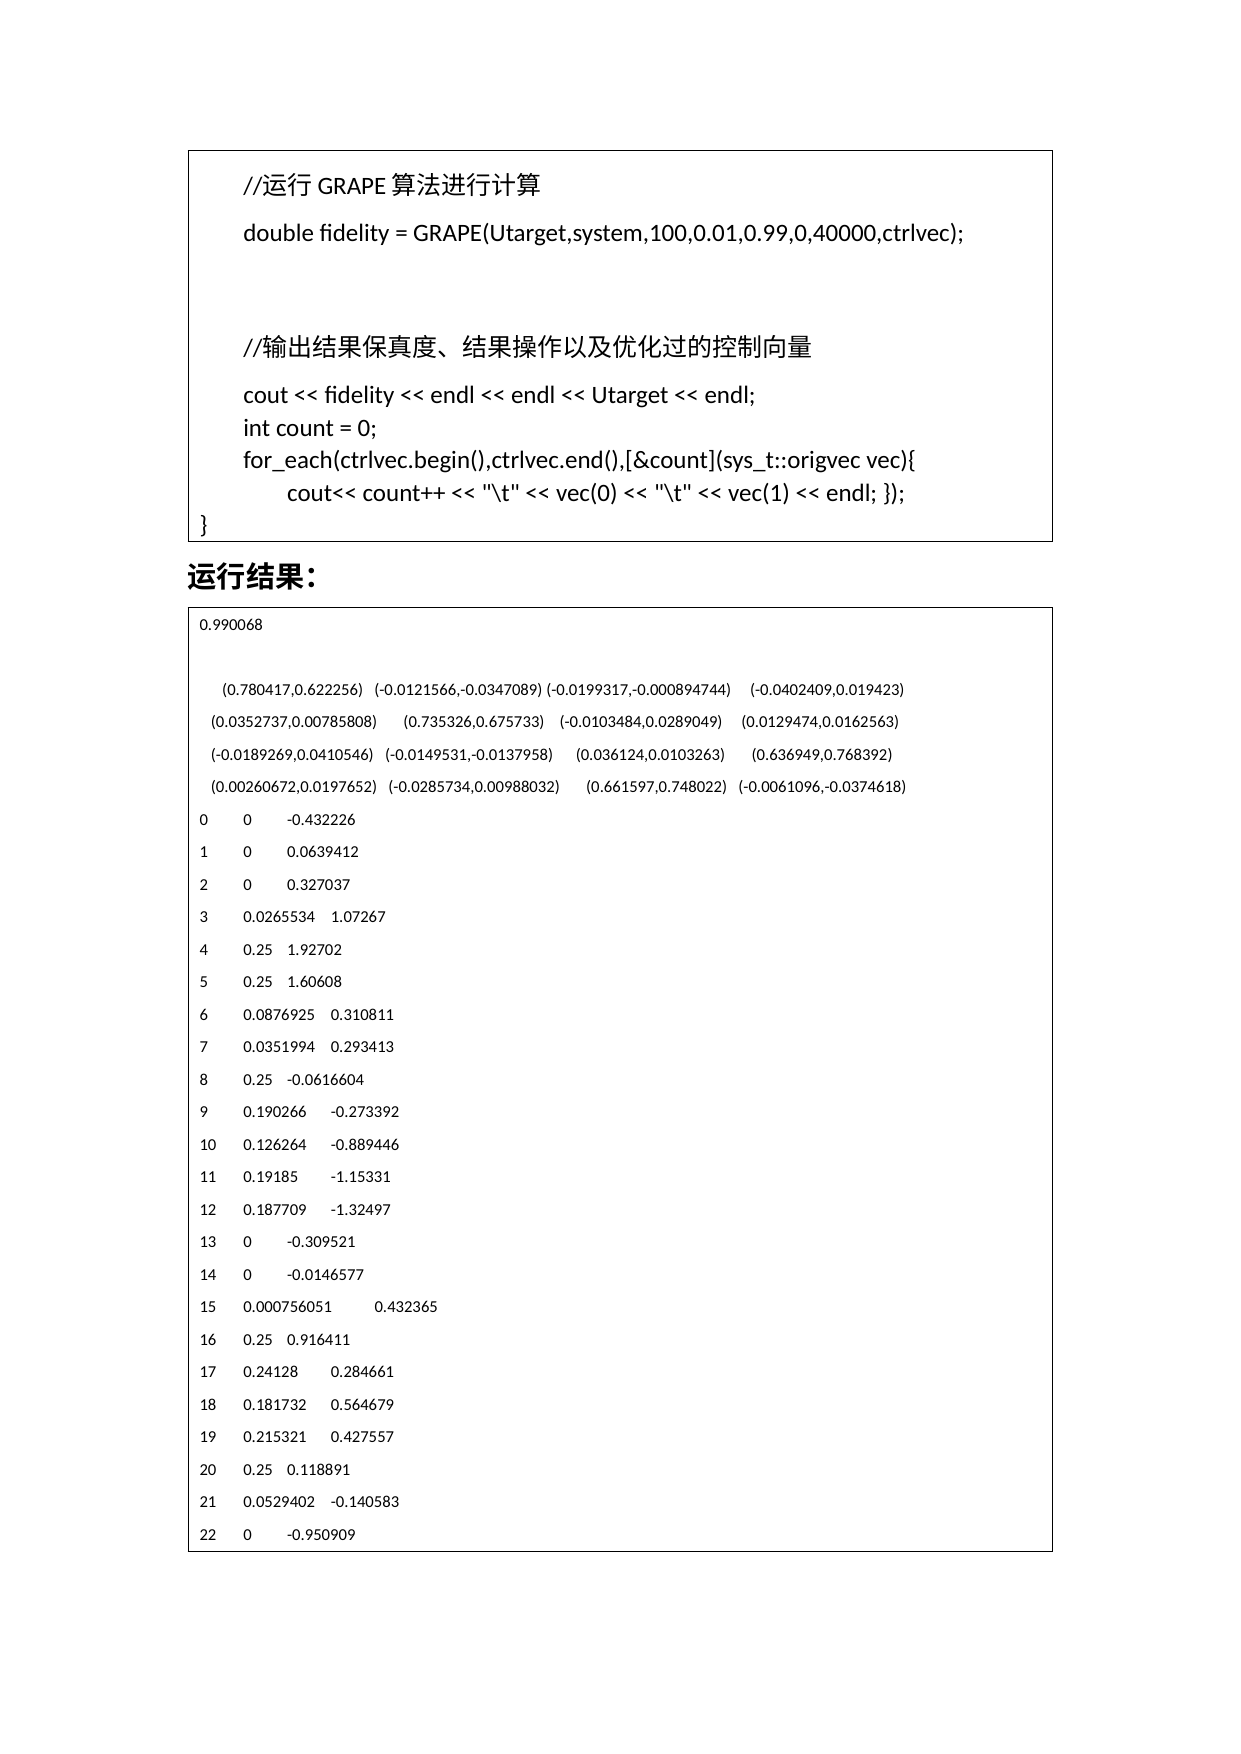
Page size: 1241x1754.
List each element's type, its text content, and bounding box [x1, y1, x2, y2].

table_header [189, 608, 1052, 1551]
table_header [189, 151, 1052, 541]
text 运行结果： [187, 542, 1053, 607]
